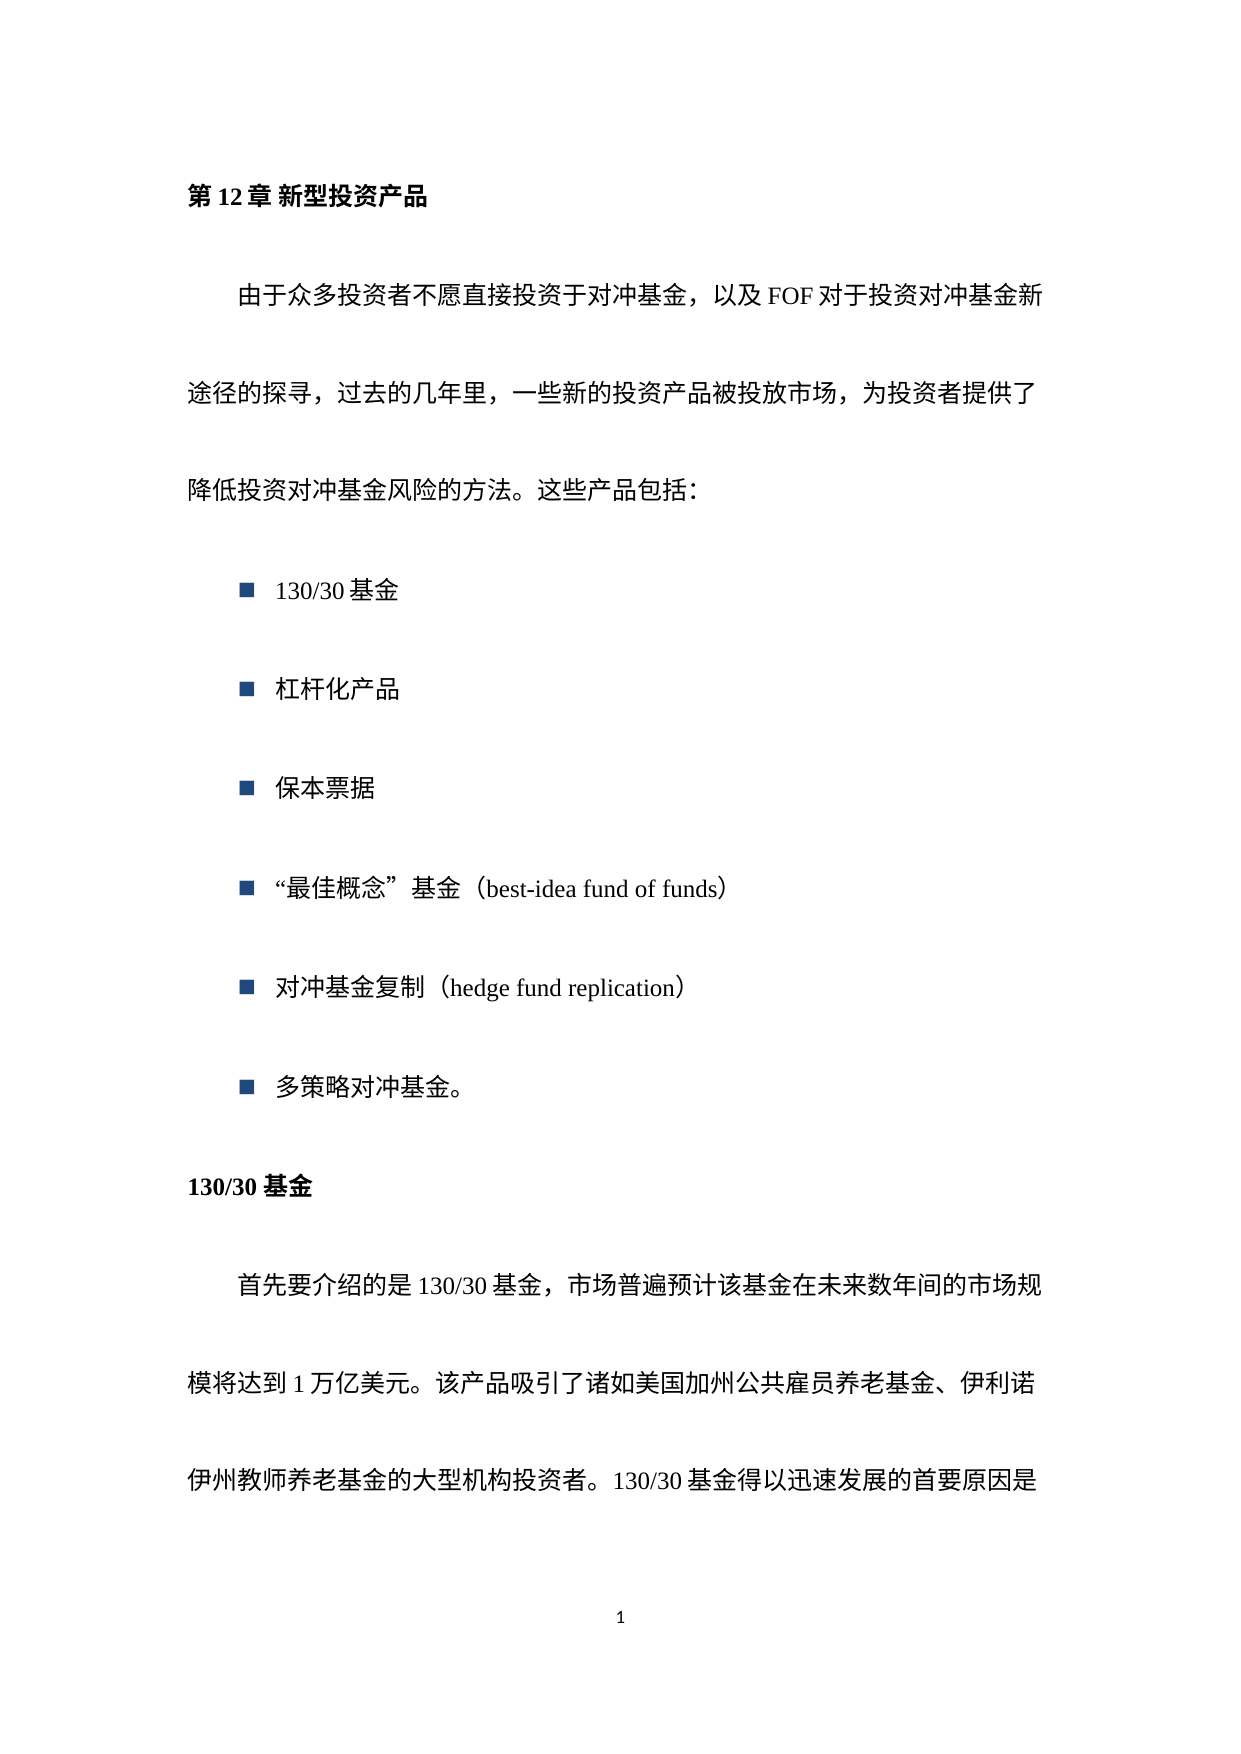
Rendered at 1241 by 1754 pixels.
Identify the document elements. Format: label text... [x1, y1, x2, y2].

text 第12章 新型投资产品 [187, 162, 1053, 227]
list 130/30基金 [187, 556, 1053, 621]
list 对冲基金复制（hedge fund replication） [187, 953, 1053, 1018]
list “最佳概念”基金（best-idea fund of funds） [187, 854, 1053, 919]
text 由于众多投资者不愿直接投资于对冲基金，以及FOF对于投资对冲基金新途径的探寻，过去的几年里，一些新的投资产品被投放市场，为投资者提供了降低投资对冲基金风险的方法。这些产品包括： [187, 261, 1053, 521]
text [187, 1251, 1053, 1511]
list 保本票据 [187, 754, 1053, 819]
list 杠杆化产品 [187, 655, 1053, 720]
list 多策略对冲基金。 [187, 1053, 1053, 1118]
text 130/30 基金 [187, 1152, 1053, 1217]
